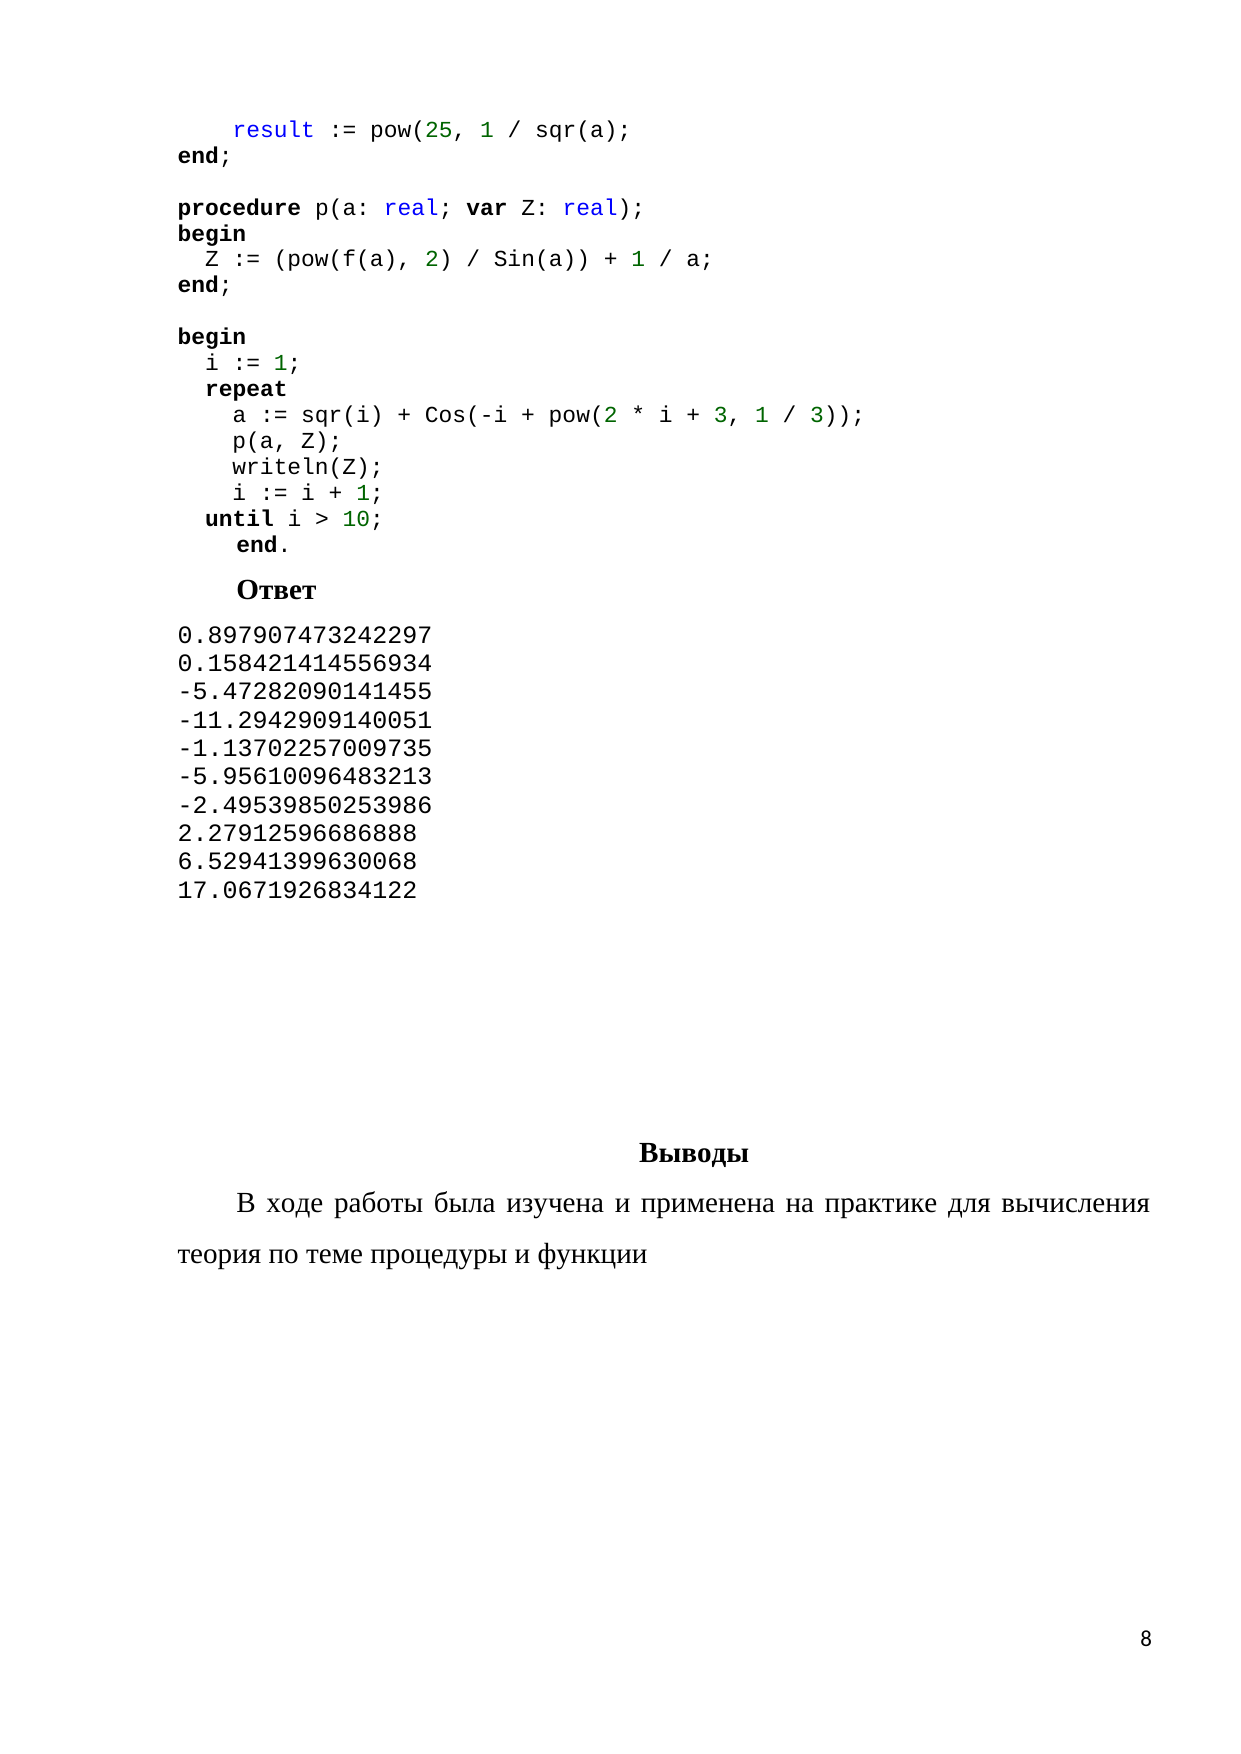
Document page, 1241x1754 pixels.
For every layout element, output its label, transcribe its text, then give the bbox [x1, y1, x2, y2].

text 17.0671926834122 [177, 877, 1152, 906]
text result := pow(25, 1 / sqr(a); [177, 118, 1152, 144]
text repeat [177, 377, 1152, 403]
text -5.47282090141455 [177, 679, 1152, 707]
text В ходе работы была изучена и применена на практике для вычисления теория по теме процедуры и функции [177, 1186, 1152, 1269]
text a := sqr(i) + Cos(-i + pow(2 * i + 3, 1 / 3)); [177, 403, 1152, 429]
text -11.2942909140051 [177, 707, 1152, 736]
text end. [177, 533, 1152, 559]
text begin [177, 326, 1152, 352]
text 0.158421414556934 [177, 651, 1152, 679]
text -1.13702257009735 [177, 736, 1152, 764]
text begin [177, 222, 1152, 248]
text 6.52941399630068 [177, 849, 1152, 877]
text p(a, Z); [177, 429, 1152, 455]
text 0.897907473242297 [177, 622, 1152, 651]
text procedure p(a: real; var Z: real); [177, 196, 1152, 222]
text Выводы [177, 1135, 1152, 1169]
text until i > 10; [177, 507, 1152, 533]
text 2.27912596686888 [177, 821, 1152, 849]
text writeln(Z); [177, 455, 1152, 481]
text Ответ [177, 572, 1152, 606]
text -2.49539850253986 [177, 792, 1152, 821]
text i := i + 1; [177, 481, 1152, 507]
text i := 1; [177, 352, 1152, 377]
text end; [177, 274, 1152, 300]
text end; [177, 144, 1152, 170]
text Z := (pow(f(a), 2) / Sin(a)) + 1 / a; [177, 248, 1152, 274]
text -5.95610096483213 [177, 764, 1152, 792]
